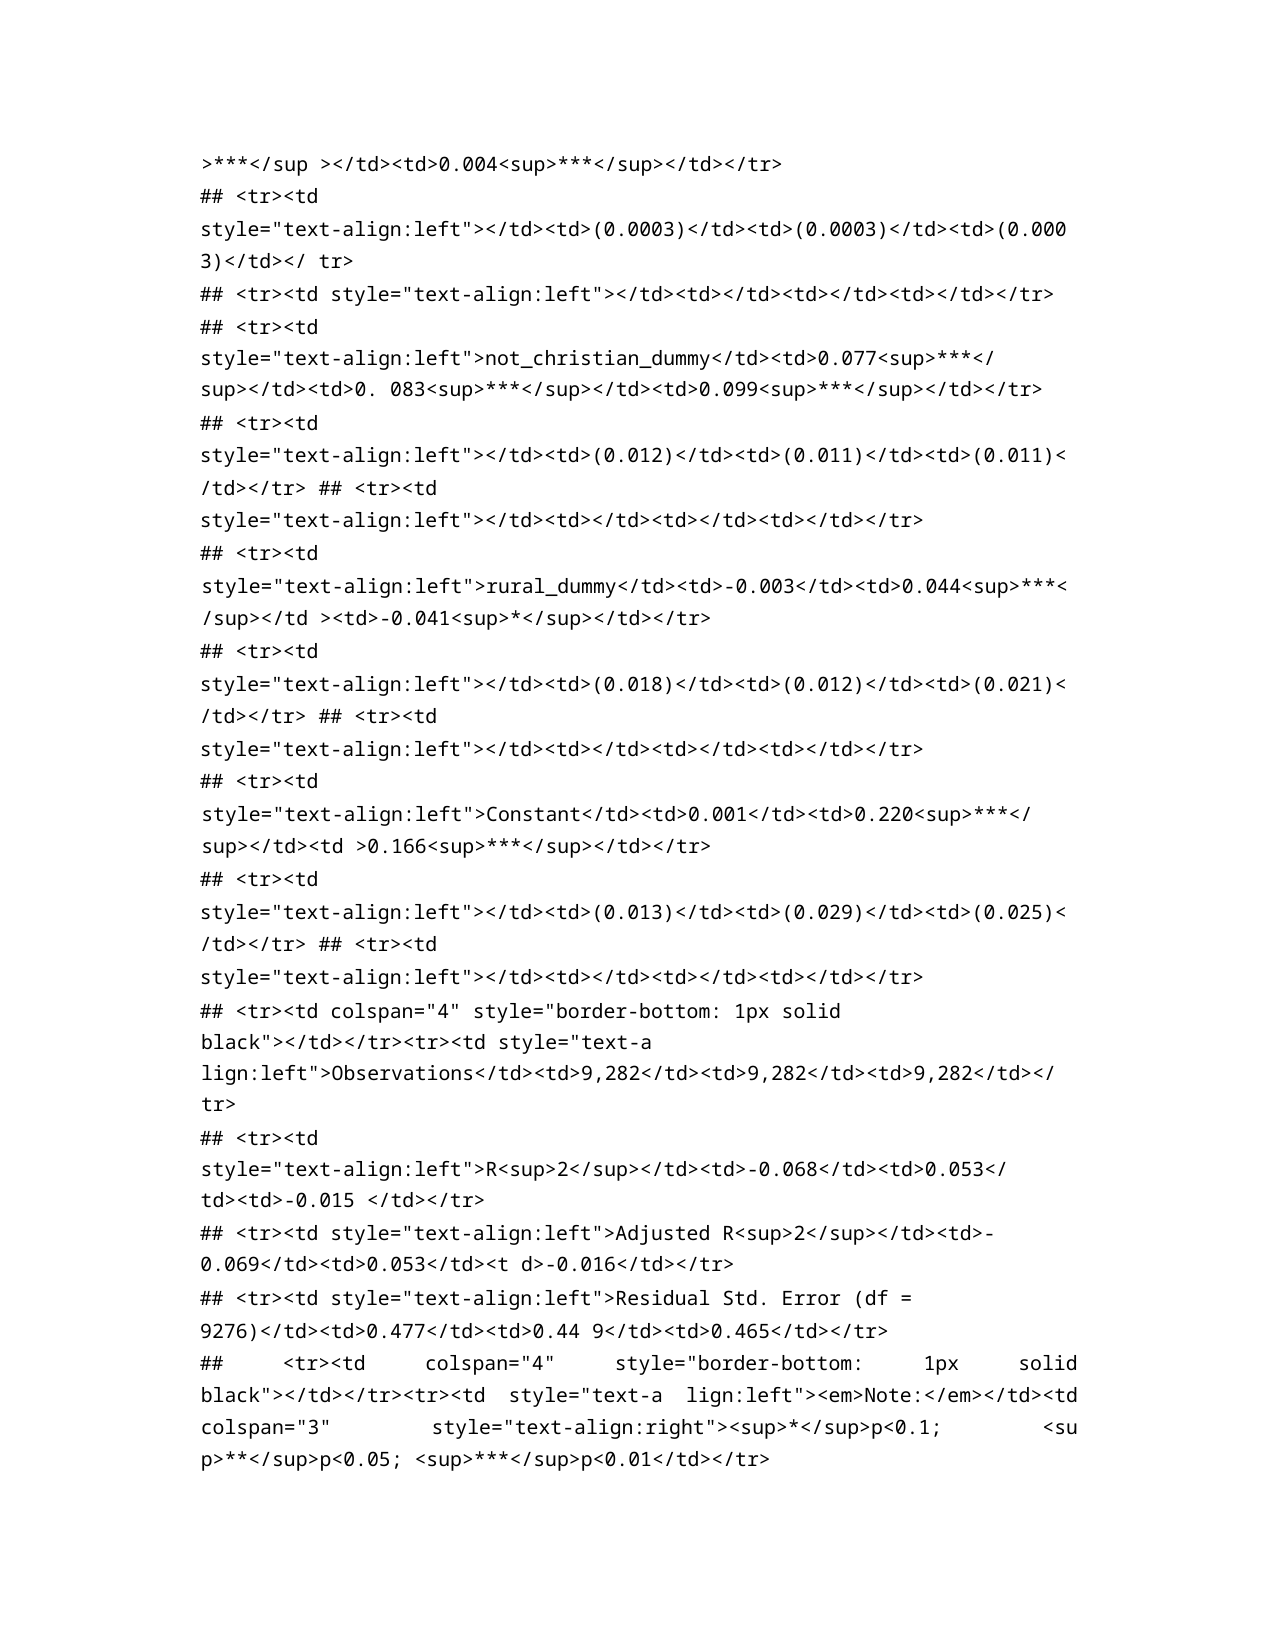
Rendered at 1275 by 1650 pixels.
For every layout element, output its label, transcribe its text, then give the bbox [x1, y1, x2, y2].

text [199, 150, 1078, 177]
text ## <tr><td style="text-align:left"></td><td>(0.012)</td><td>(0.011)</td><td>(0.011)</td></tr> ## <tr><td style="text-align:left"></td><td></td><td></td><td></td></tr> [199, 409, 1078, 534]
text ## <tr><td colspan="4" style="border-bottom: 1px solid black"></td></tr><tr><td style="text-a lign:left">Observations</td><td>9,282</td><td>9,282</td><td>9,282</td></tr> [199, 997, 1078, 1117]
text ## <tr><td style="text-align:left"></td><td>(0.013)</td><td>(0.029)</td><td>(0.025)</td></tr> ## <tr><td style="text-align:left"></td><td></td><td></td><td></td></tr> [199, 865, 1078, 990]
text ## <tr><td style="text-align:left"></td><td>(0.018)</td><td>(0.012)</td><td>(0.021)</td></tr> ## <tr><td style="text-align:left"></td><td></td><td></td><td></td></tr> [199, 637, 1078, 762]
text ## <tr><td style="text-align:left"></td><td></td><td></td><td></td></tr> [199, 280, 1125, 307]
text ## <tr><td style="text-align:left">rural_dummy</td><td>-0.003</td><td>0.044<sup>***</sup></td ><td>-0.041<sup>*</sup></td></tr> [199, 539, 1078, 632]
text ## <tr><td style="text-align:left">Constant</td><td>0.001</td><td>0.220<sup>***</sup></td><td >0.166<sup>***</sup></td></tr> [199, 768, 1078, 860]
text ## <tr><td style="text-align:left">R<sup>2</sup></td><td>-0.068</td><td>0.053</td><td>-0.015 </td></tr> [199, 1124, 1067, 1213]
text ## <tr><td colspan="4" style="border-bottom: 1px solid black"></td></tr><tr><td style="text-a lign:left"><em>Note:</em></td><td colspan="3" style="text-align:right"><sup>*</sup>p<0.1; <su p>**</sup>p<0.05; <sup>***</sup>p<0.01</td></tr> [199, 1349, 1078, 1472]
text ## <tr><td style="text-align:left">not_christian_dummy</td><td>0.077<sup>***</sup></td><td>0. 083<sup>***</sup></td><td>0.099<sup>***</sup></td></tr> [199, 313, 1078, 402]
text ## <tr><td style="text-align:left">Residual Std. Error (df = 9276)</td><td>0.477</td><td>0.44 9</td><td>0.465</td></tr> [199, 1284, 1078, 1344]
text ## <tr><td style="text-align:left"></td><td>(0.0003)</td><td>(0.0003)</td><td>(0.0003)</td></ tr> [199, 183, 1078, 275]
text ## <tr><td style="text-align:left">Adjusted R<sup>2</sup></td><td>-0.069</td><td>0.053</td><t d>-0.016</td></tr> [199, 1219, 1078, 1277]
